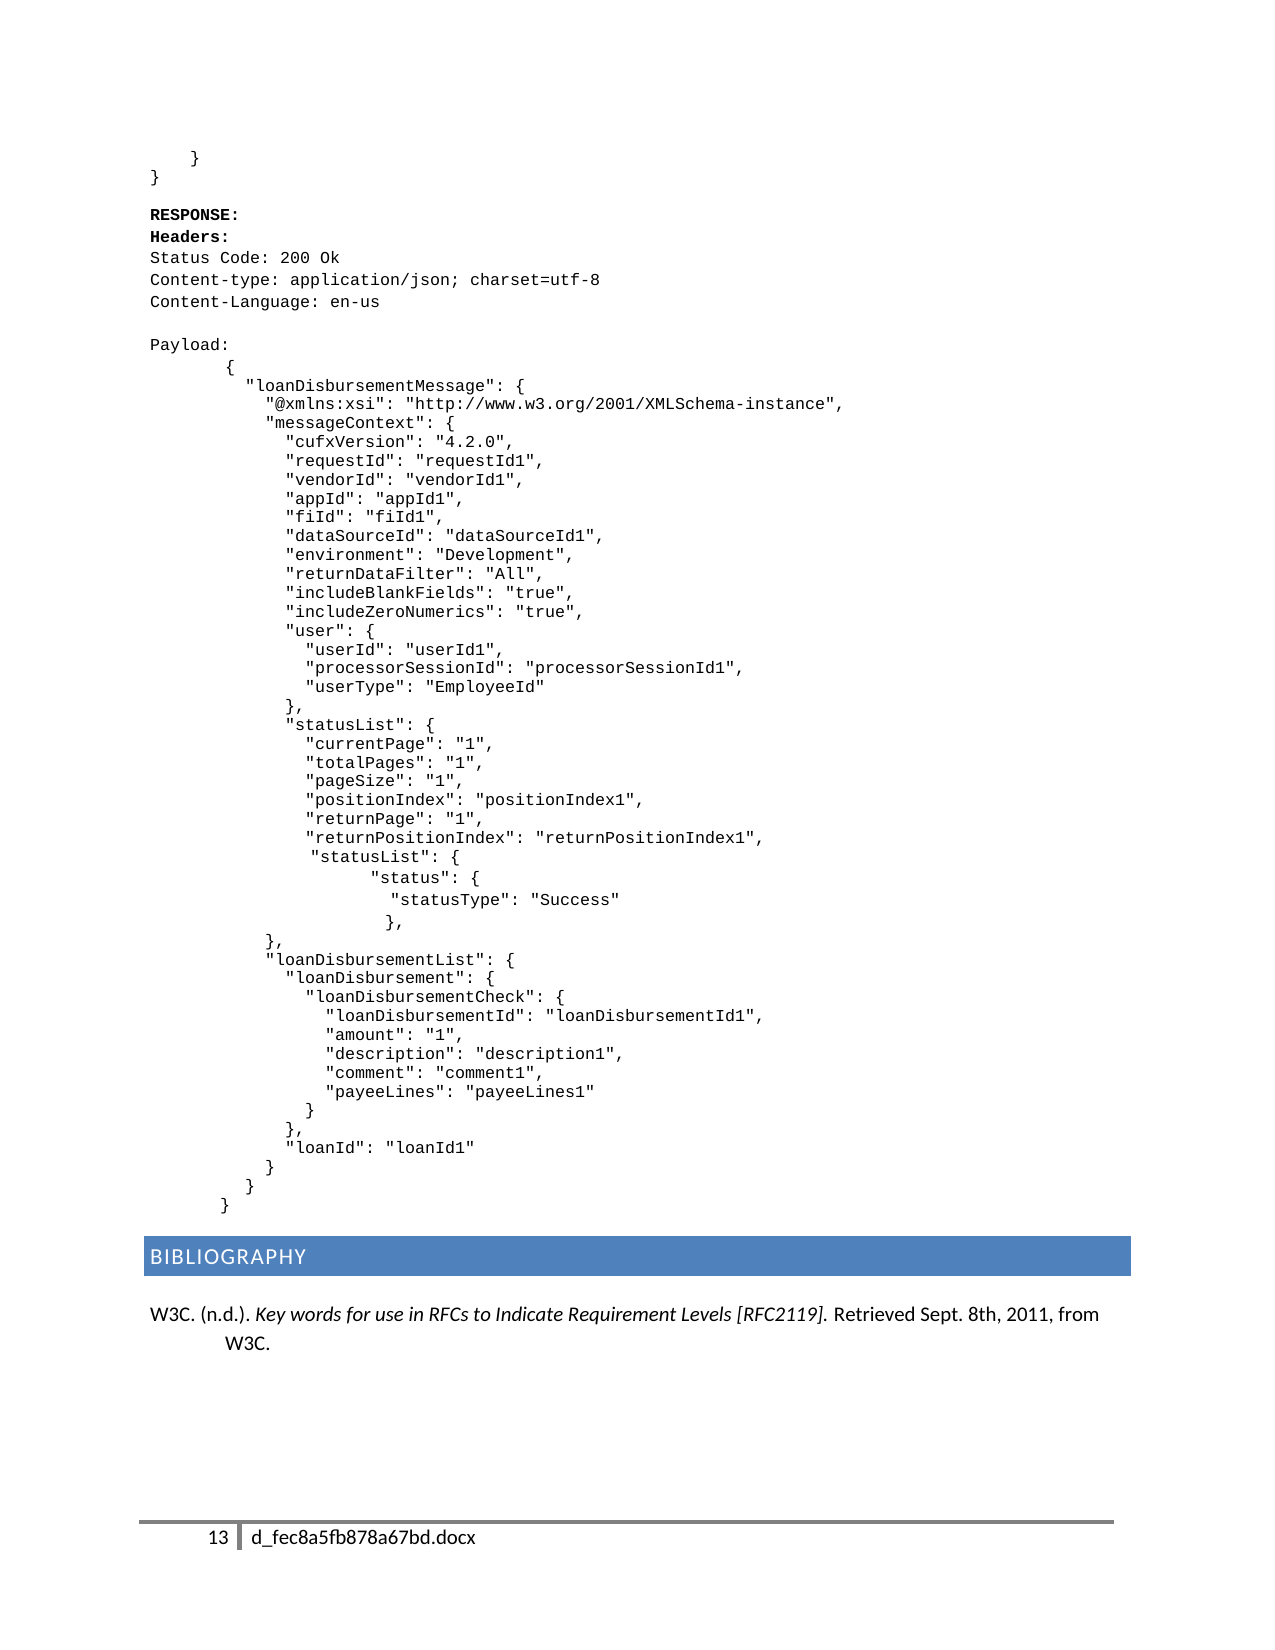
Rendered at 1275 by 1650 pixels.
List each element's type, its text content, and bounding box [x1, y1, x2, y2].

text "statusList": { [225, 716, 1125, 735]
text "fiId": "fiId1", [225, 509, 1125, 528]
text "comment": "comment1", [225, 1064, 1125, 1083]
text "messageContext": { [225, 415, 1125, 434]
text "returnPositionIndex": "returnPositionIndex1", [225, 829, 1125, 848]
text "statusList": { [150, 848, 1125, 867]
text Content-type: application/json; charset=utf-8 [150, 272, 1125, 290]
text } [225, 1158, 1125, 1177]
text "positionIndex": "positionIndex1", [225, 792, 1125, 811]
text "userId": "userId1", [225, 641, 1125, 660]
text "returnPage": "1", [225, 811, 1125, 829]
text }, [225, 698, 1125, 716]
text }, [225, 1121, 1125, 1140]
text "user": { [225, 622, 1125, 641]
text "totalPages": "1", [225, 754, 1125, 773]
text } [150, 150, 1125, 169]
text "dataSourceId": "dataSourceId1", [225, 528, 1125, 547]
text } [150, 169, 1125, 188]
text "loanId": "loanId1" [225, 1140, 1125, 1158]
text "cufxVersion": "4.2.0", [225, 434, 1125, 452]
text "requestId": "requestId1", [225, 452, 1125, 471]
text "pageSize": "1", [225, 773, 1125, 792]
text "returnDataFilter": "All", [225, 566, 1125, 584]
text "@xmlns:xsi": "http://www.w3.org/2001/XMLSchema-instance", [225, 396, 1125, 415]
text "processorSessionId": "processorSessionId1", [225, 660, 1125, 679]
text "loanDisbursement": { [225, 970, 1125, 989]
text "environment": "Development", [225, 547, 1125, 566]
text "description": "description1", [225, 1045, 1125, 1064]
text Status Code: 200 Ok [150, 250, 1125, 269]
text RESPONSE: [150, 207, 1125, 225]
text Content-Language: en-us [150, 293, 1125, 312]
text "vendorId": "vendorId1", [225, 471, 1125, 490]
text "includeBlankFields": "true", [225, 584, 1125, 603]
text { [225, 358, 1125, 377]
text "currentPage": "1", [225, 735, 1125, 754]
text } [225, 1177, 1125, 1196]
text "loanDisbursementId": "loanDisbursementId1", [225, 1008, 1125, 1027]
text Headers: [150, 228, 1125, 247]
text "status": { [150, 870, 1125, 889]
text }, [225, 932, 1125, 951]
text "userType": "EmployeeId" [225, 679, 1125, 698]
text "loanDisbursementMessage": { [225, 377, 1125, 396]
text }, [225, 913, 1125, 932]
text } [225, 1102, 1125, 1121]
text "statusType": "Success" [150, 892, 1125, 911]
text "loanDisbursementCheck": { [225, 989, 1125, 1008]
text Payload: [150, 337, 1125, 355]
text "amount": "1", [225, 1027, 1125, 1045]
text "loanDisbursementList": { [225, 951, 1125, 970]
text "includeZeroNumerics": "true", [225, 603, 1125, 622]
text "payeeLines": "payeeLines1" [225, 1083, 1125, 1102]
text } [150, 1196, 1125, 1215]
text "appId": "appId1", [225, 490, 1125, 509]
